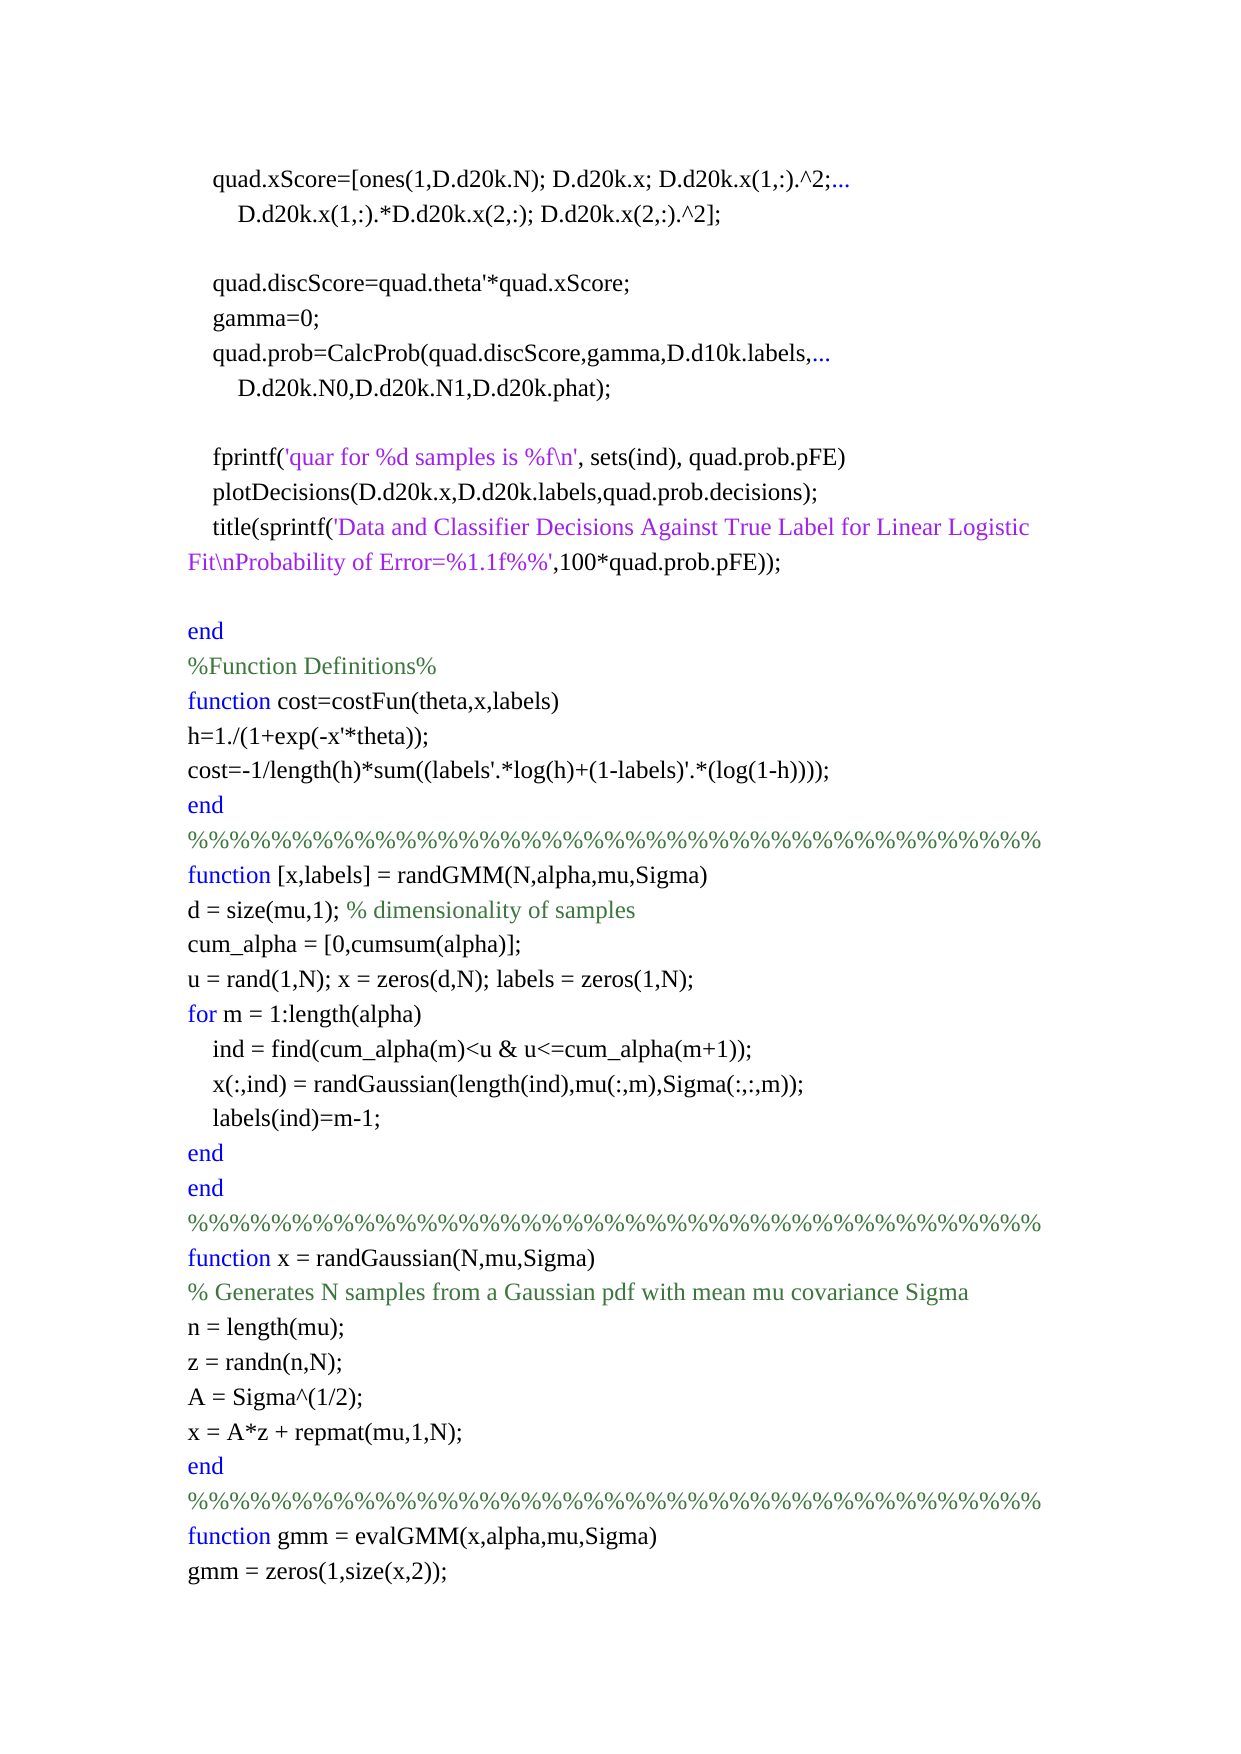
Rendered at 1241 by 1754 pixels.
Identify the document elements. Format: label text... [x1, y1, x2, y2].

text for m = 1:length(alpha) [187, 997, 1053, 1030]
text n = length(mu); [187, 1310, 1053, 1343]
text cum_alpha = [0,cumsum(alpha)]; [187, 928, 1053, 960]
text end [187, 614, 1053, 647]
text function cost=costFun(theta,x,labels) [187, 684, 1053, 717]
text D.d20k.N0,D.d20k.N1,D.d20k.phat); [187, 371, 1053, 403]
text end [187, 788, 1053, 821]
text function x = randGaussian(N,mu,Sigma) [187, 1241, 1053, 1273]
text quad.prob=CalcProb(quad.discScore,gamma,D.d10k.labels,... [187, 336, 1053, 368]
text % Generates N samples from a Gaussian pdf with mean mu covariance Sigma [187, 1276, 1053, 1308]
text z = randn(n,N); [187, 1345, 1053, 1378]
text %%%%%%%%%%%%%%%%%%%%%%%%%%%%%%%%%%%%%%%%% [187, 1206, 1053, 1238]
text x = A*z + repmat(mu,1,N); [187, 1415, 1053, 1447]
text A = Sigma^(1/2); [187, 1380, 1053, 1412]
text fprintf('quar for %d samples is %f\n', sets(ind), quad.prob.pFE) [187, 440, 1053, 473]
text cost=-1/length(h)*sum((labels'.*log(h)+(1-labels)'.*(log(1-h)))); [187, 754, 1053, 786]
text end [187, 1136, 1053, 1169]
text D.d20k.x(1,:).*D.d20k.x(2,:); D.d20k.x(2,:).^2]; [187, 197, 1053, 229]
text ind = find(cum_alpha(m)<u & u<=cum_alpha(m+1)); [187, 1032, 1053, 1064]
text plotDecisions(D.d20k.x,D.d20k.labels,quad.prob.decisions); [187, 475, 1053, 508]
text u = rand(1,N); x = zeros(d,N); labels = zeros(1,N); [187, 962, 1053, 995]
text gamma=0; [187, 301, 1053, 334]
text %%%%%%%%%%%%%%%%%%%%%%%%%%%%%%%%%%%%%%%%% [187, 823, 1053, 856]
text function gmm = evalGMM(x,alpha,mu,Sigma) [187, 1519, 1053, 1552]
text quad.discScore=quad.theta'*quad.xScore; [187, 266, 1053, 299]
text title(sprintf('Data and Classifier Decisions Against True Label for Linear Logistic Fit\nProbability of Error=%1.1f%%',100*quad.prob.pFE)); [187, 510, 1053, 577]
text x(:,ind) = randGaussian(length(ind),mu(:,m),Sigma(:,:,m)); [187, 1067, 1053, 1099]
text end [187, 1171, 1053, 1204]
text labels(ind)=m-1; [187, 1102, 1053, 1134]
text gmm = zeros(1,size(x,2)); [187, 1554, 1053, 1586]
text quad.xScore=[ones(1,D.d20k.N); D.d20k.x; D.d20k.x(1,:).^2;... [187, 162, 1053, 194]
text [187, 1484, 1053, 1517]
text d = size(mu,1); % dimensionality of samples [187, 893, 1053, 925]
text end [187, 1449, 1053, 1482]
text %Function Definitions% [187, 649, 1053, 682]
text function [x,labels] = randGMM(N,alpha,mu,Sigma) [187, 858, 1053, 891]
text h=1./(1+exp(-x'*theta)); [187, 719, 1053, 751]
